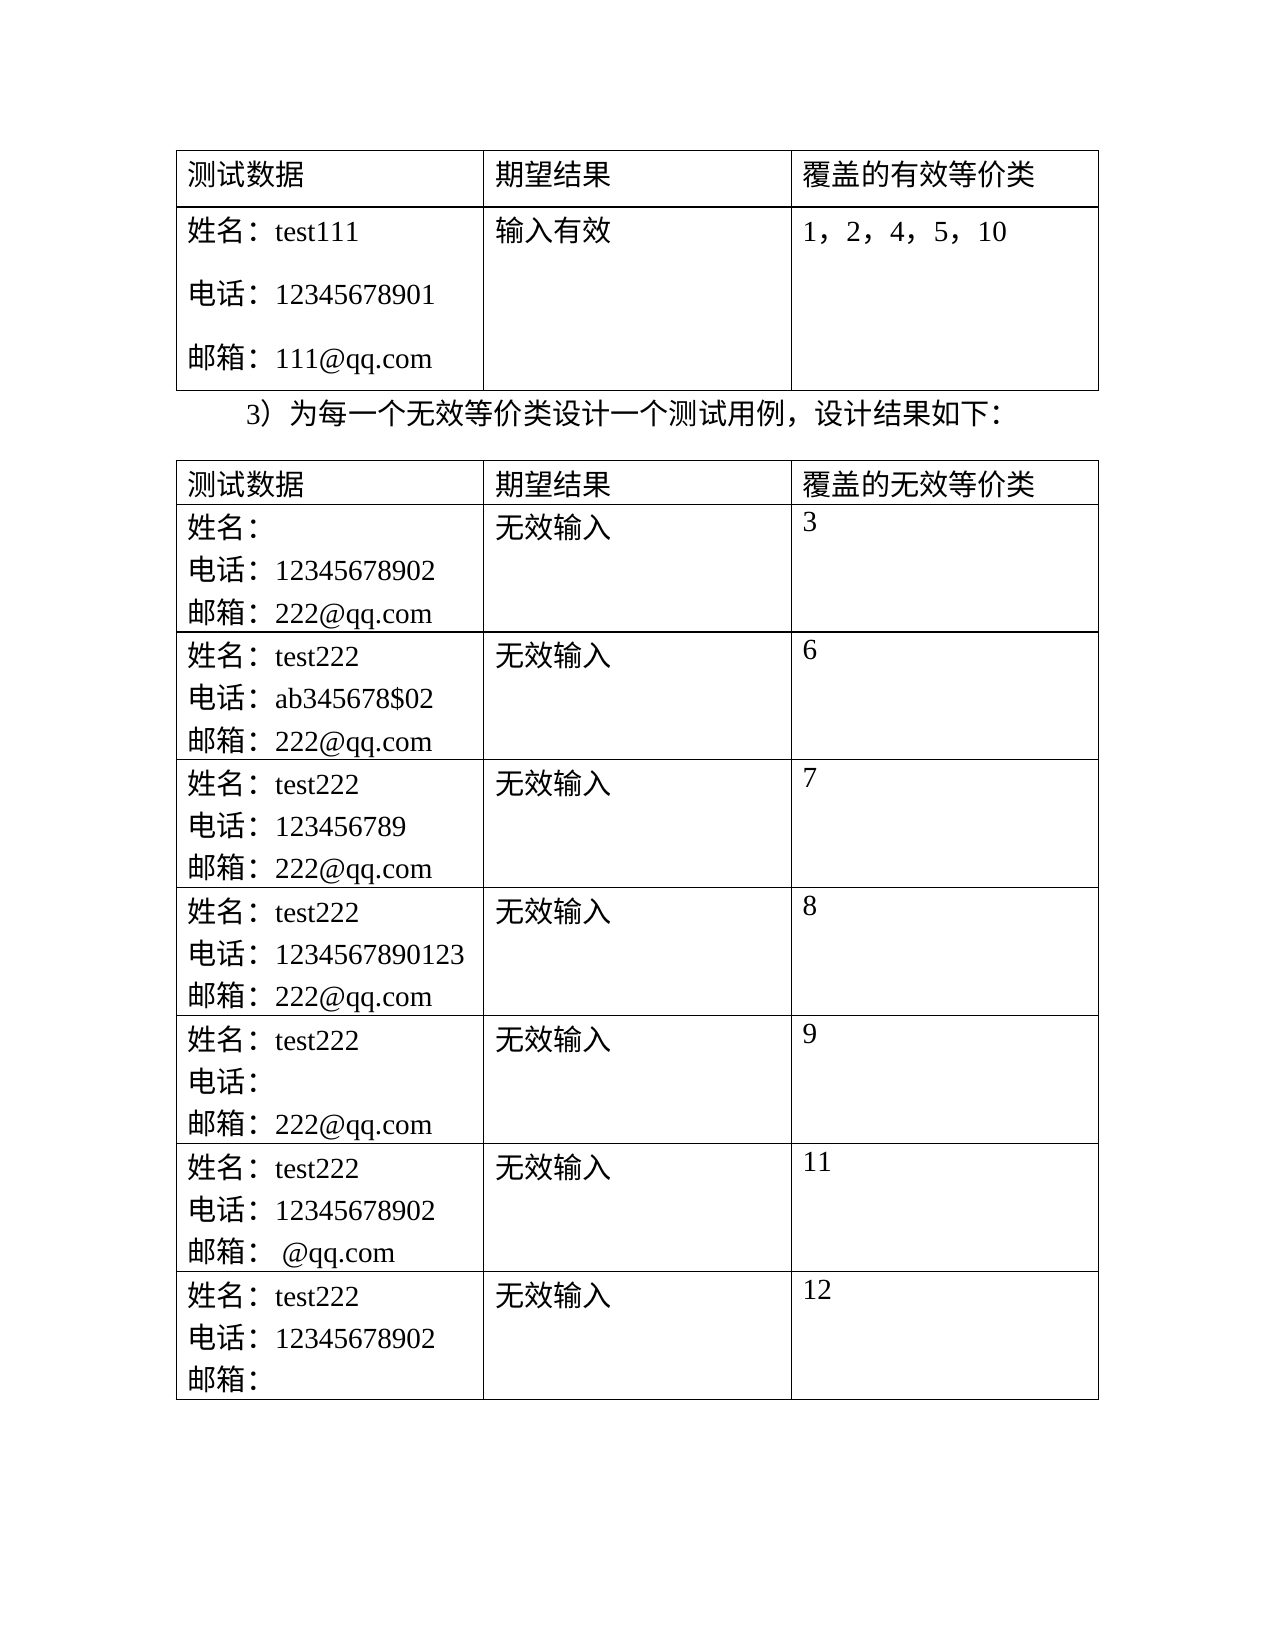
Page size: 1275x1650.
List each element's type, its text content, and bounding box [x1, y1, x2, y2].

table_cell 11 [792, 1144, 1098, 1271]
table_cell 姓名：test222 电话：1234567890123 邮箱：222@qq.com [177, 888, 483, 1015]
table_cell 无效输入 [484, 1272, 791, 1399]
table_cell 6 [792, 633, 1098, 759]
table_cell 无效输入 [484, 1144, 791, 1271]
table_cell 姓名：test222 电话：12345678902 邮箱： @qq.com [177, 1144, 483, 1271]
table_cell 姓名：test222 电话：ab345678$02 邮箱：222@qq.com [177, 633, 483, 759]
table_cell 12 [792, 1272, 1098, 1399]
table_cell 无效输入 [484, 633, 791, 759]
table_cell 姓名： 电话：12345678902 邮箱：222@qq.com [177, 505, 483, 631]
table_cell 无效输入 [484, 760, 791, 887]
table_cell 姓名：test222 电话： 邮箱：222@qq.com [177, 1016, 483, 1143]
table_header 覆盖的无效等价类 [792, 461, 1098, 503]
text 3）为每一个无效等价类设计一个测试用例，设计结果如下： [187, 391, 1087, 433]
table_cell 3 [792, 505, 1098, 631]
table_cell 无效输入 [484, 1016, 791, 1143]
table_cell 1，2，4，5，10 [792, 208, 1098, 390]
table_header 测试数据 [177, 461, 483, 503]
table_cell 7 [792, 760, 1098, 887]
table_header 期望结果 [484, 461, 791, 503]
table_cell 姓名：test222 电话：123456789 邮箱：222@qq.com [177, 760, 483, 887]
table_cell 8 [792, 888, 1098, 1015]
table_header 覆盖的有效等价类 [792, 151, 1098, 206]
table_cell 9 [792, 1016, 1098, 1143]
table_cell 姓名：test222 电话：12345678902 邮箱： [177, 1272, 483, 1399]
table_cell 姓名：test111 电话：12345678901 邮箱：111@qq.com [177, 208, 483, 390]
table_cell 输入有效 [484, 208, 791, 390]
table_cell 无效输入 [484, 505, 791, 631]
table_header 测试数据 [177, 151, 483, 206]
table_header 期望结果 [484, 151, 791, 206]
table_cell 无效输入 [484, 888, 791, 1015]
